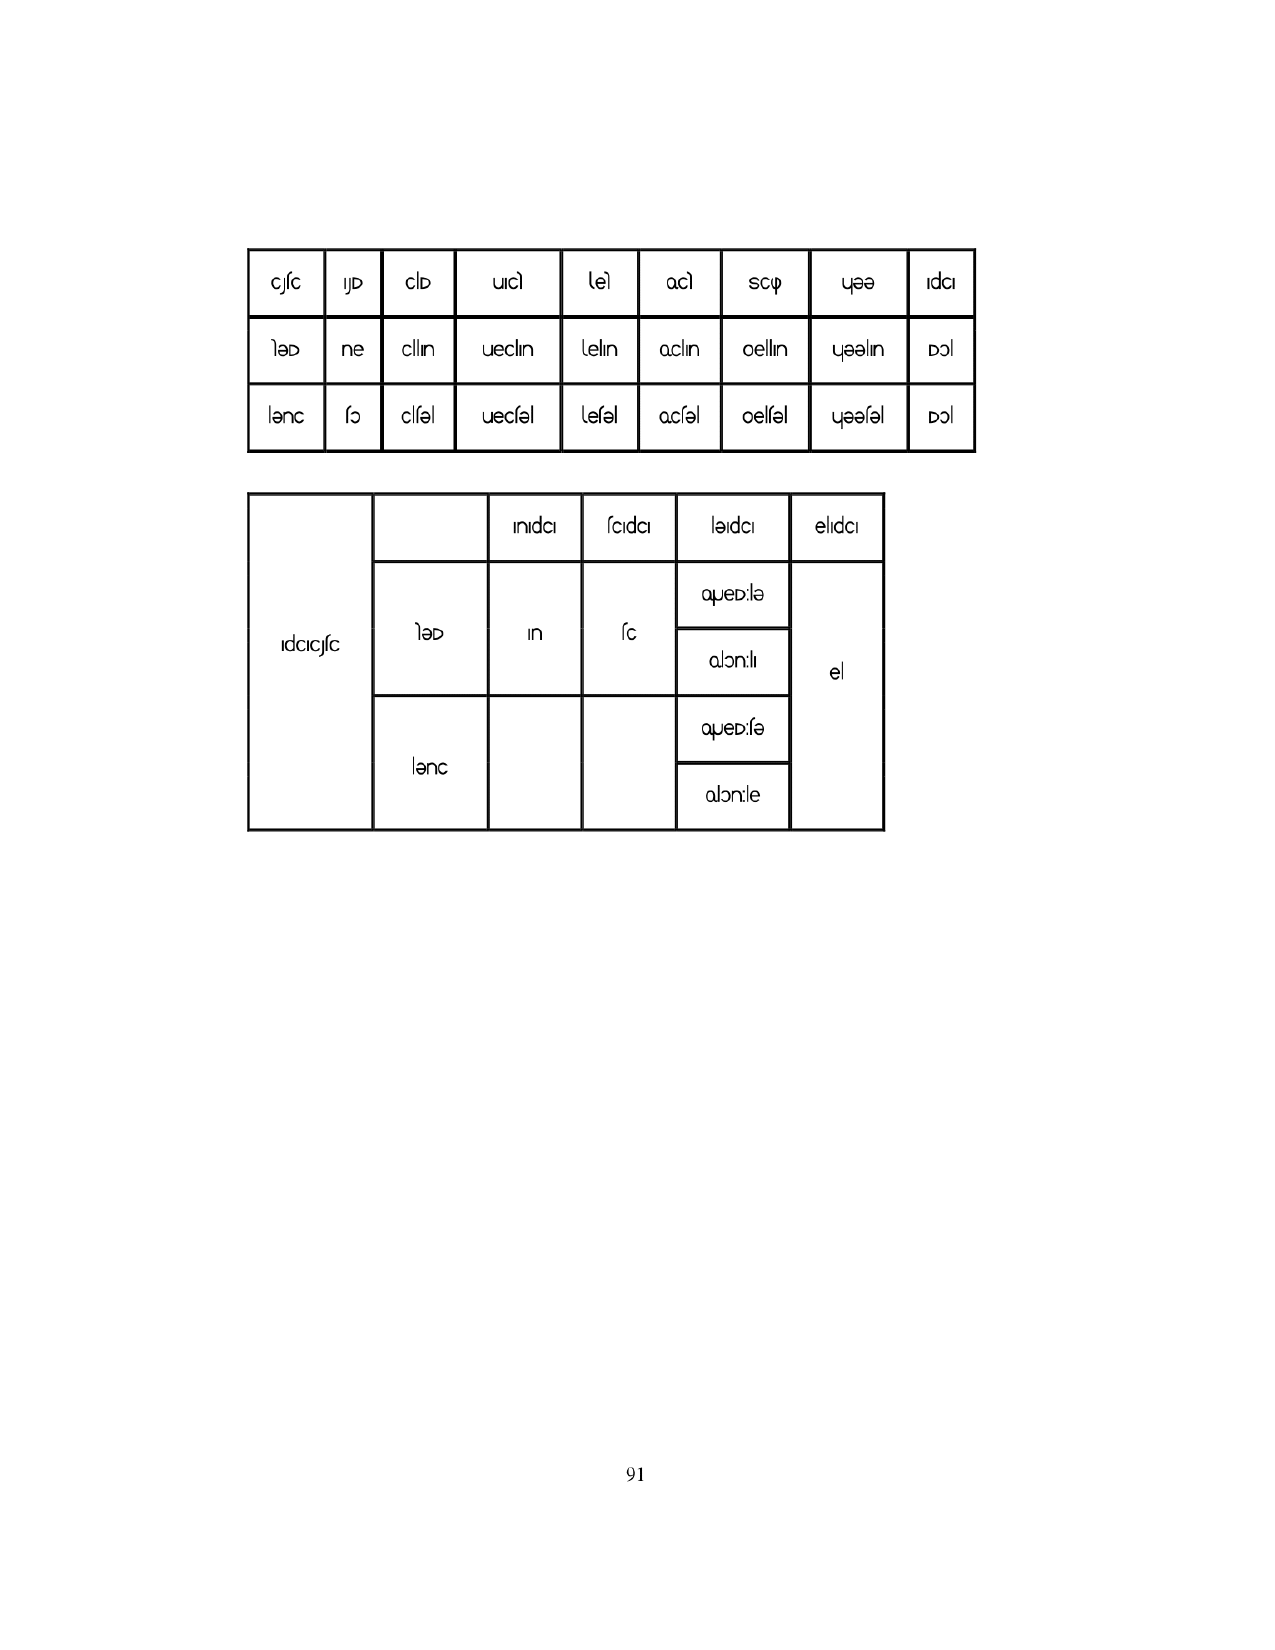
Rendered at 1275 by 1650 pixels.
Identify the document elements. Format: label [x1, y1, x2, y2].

picture [150, 150, 1121, 1501]
